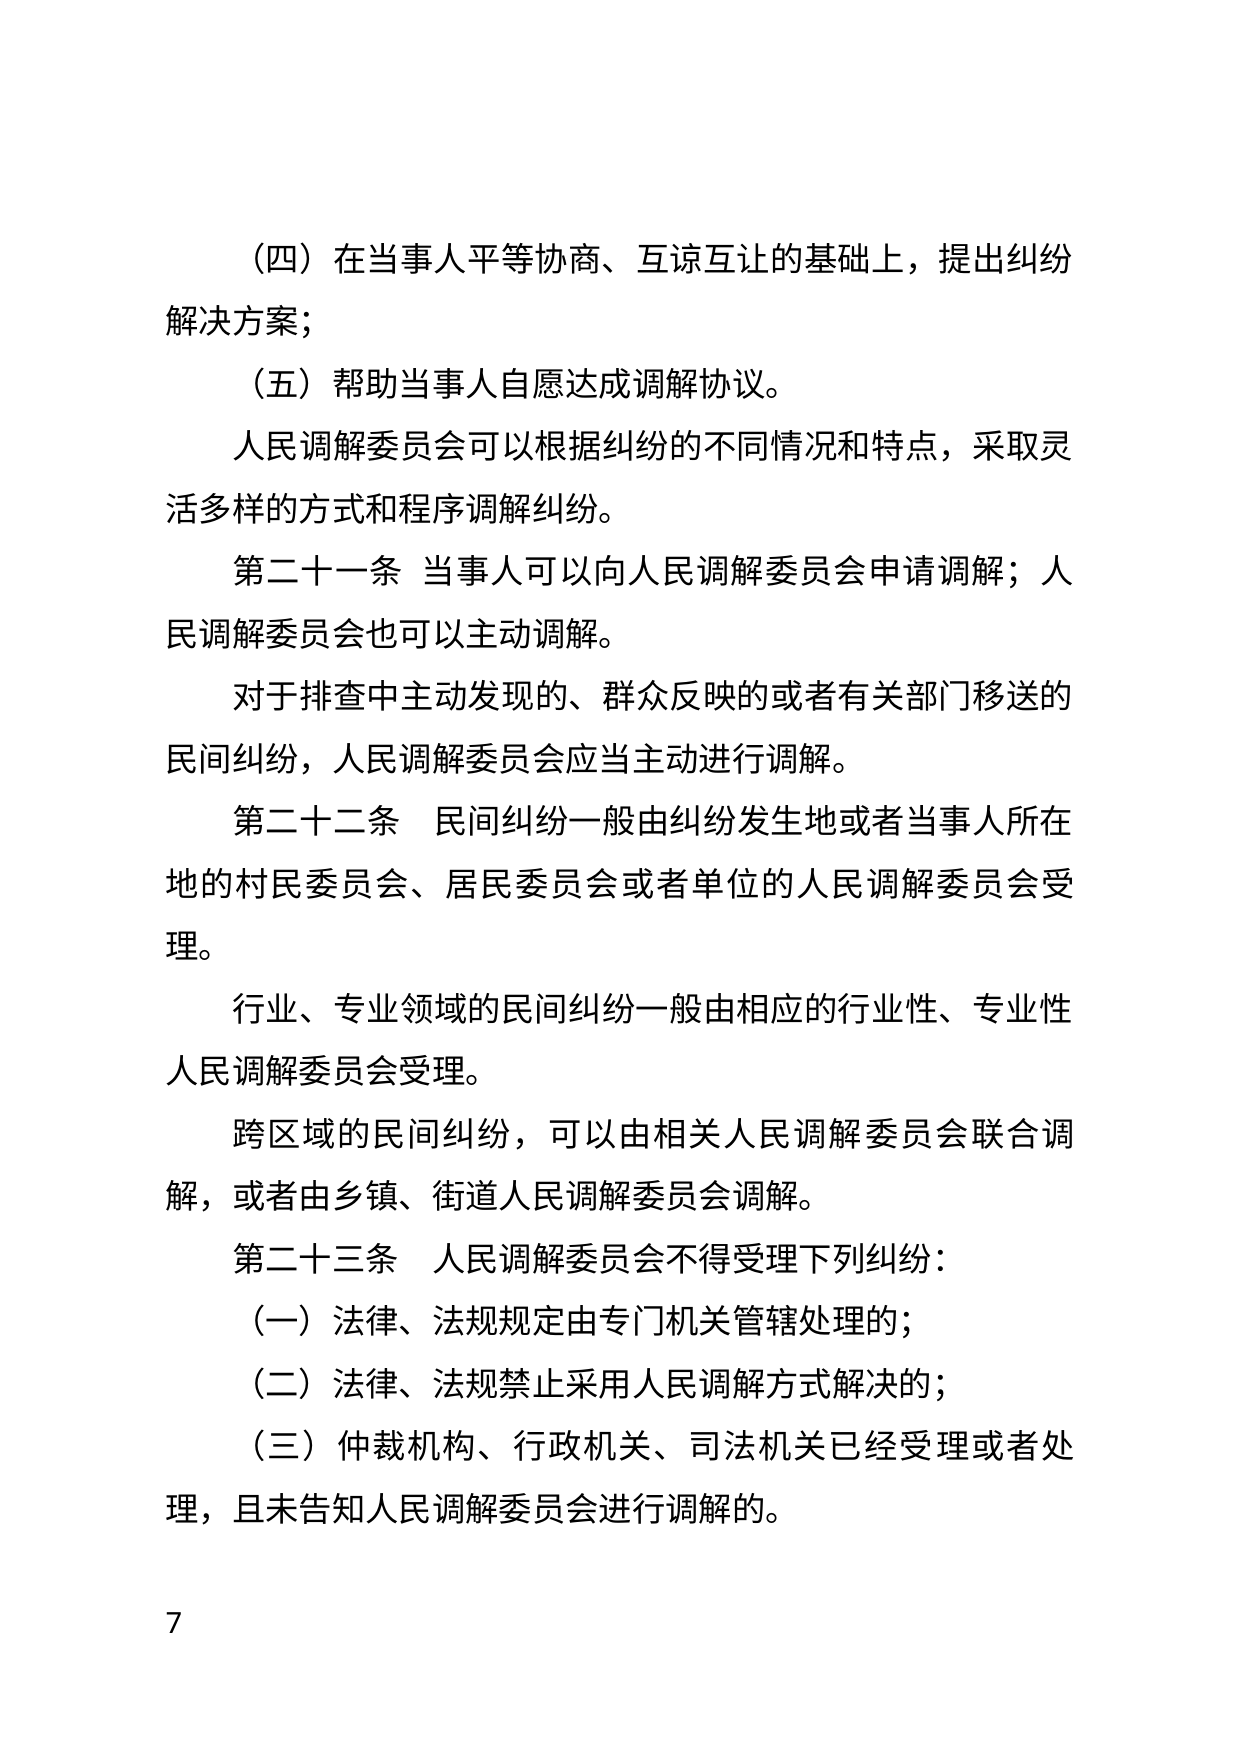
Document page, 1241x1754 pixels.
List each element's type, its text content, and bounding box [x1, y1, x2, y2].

text （一）法律、法规规定由专门机关管辖处理的； [165, 1283, 1075, 1346]
list （四）在当事人平等协商、互谅互让的基础上，提出纠纷解决方案； [165, 221, 1075, 346]
text （二）法律、法规禁止采用人民调解方式解决的； [165, 1346, 1075, 1408]
text （三）仲裁机构、行政机关、司法机关已经受理或者处理，且未告知人民调解委员会进行调解的。 [165, 1408, 1075, 1533]
list 第二十一条 当事人可以向人民调解委员会申请调解；人民调解委员会也可以主动调解。 [165, 533, 1075, 658]
text 第二十二条 民间纠纷一般由纠纷发生地或者当事人所在地的村民委员会、居民委员会或者单位的人民调解委员会受理。 [165, 783, 1075, 971]
list 人民调解委员会可以根据纠纷的不同情况和特点，采取灵活多样的方式和程序调解纠纷。 [165, 408, 1075, 533]
text 跨区域的民间纠纷，可以由相关人民调解委员会联合调解，或者由乡镇、街道人民调解委员会调解。 [165, 1096, 1075, 1221]
list （五）帮助当事人自愿达成调解协议。 [165, 346, 1075, 408]
text 行业、专业领域的民间纠纷一般由相应的行业性、专业性人民调解委员会受理。 [165, 971, 1075, 1096]
list 对于排查中主动发现的、群众反映的或者有关部门移送的民间纠纷，人民调解委员会应当主动进行调解。 [165, 658, 1075, 783]
text 第二十三条 人民调解委员会不得受理下列纠纷： [165, 1221, 1075, 1283]
